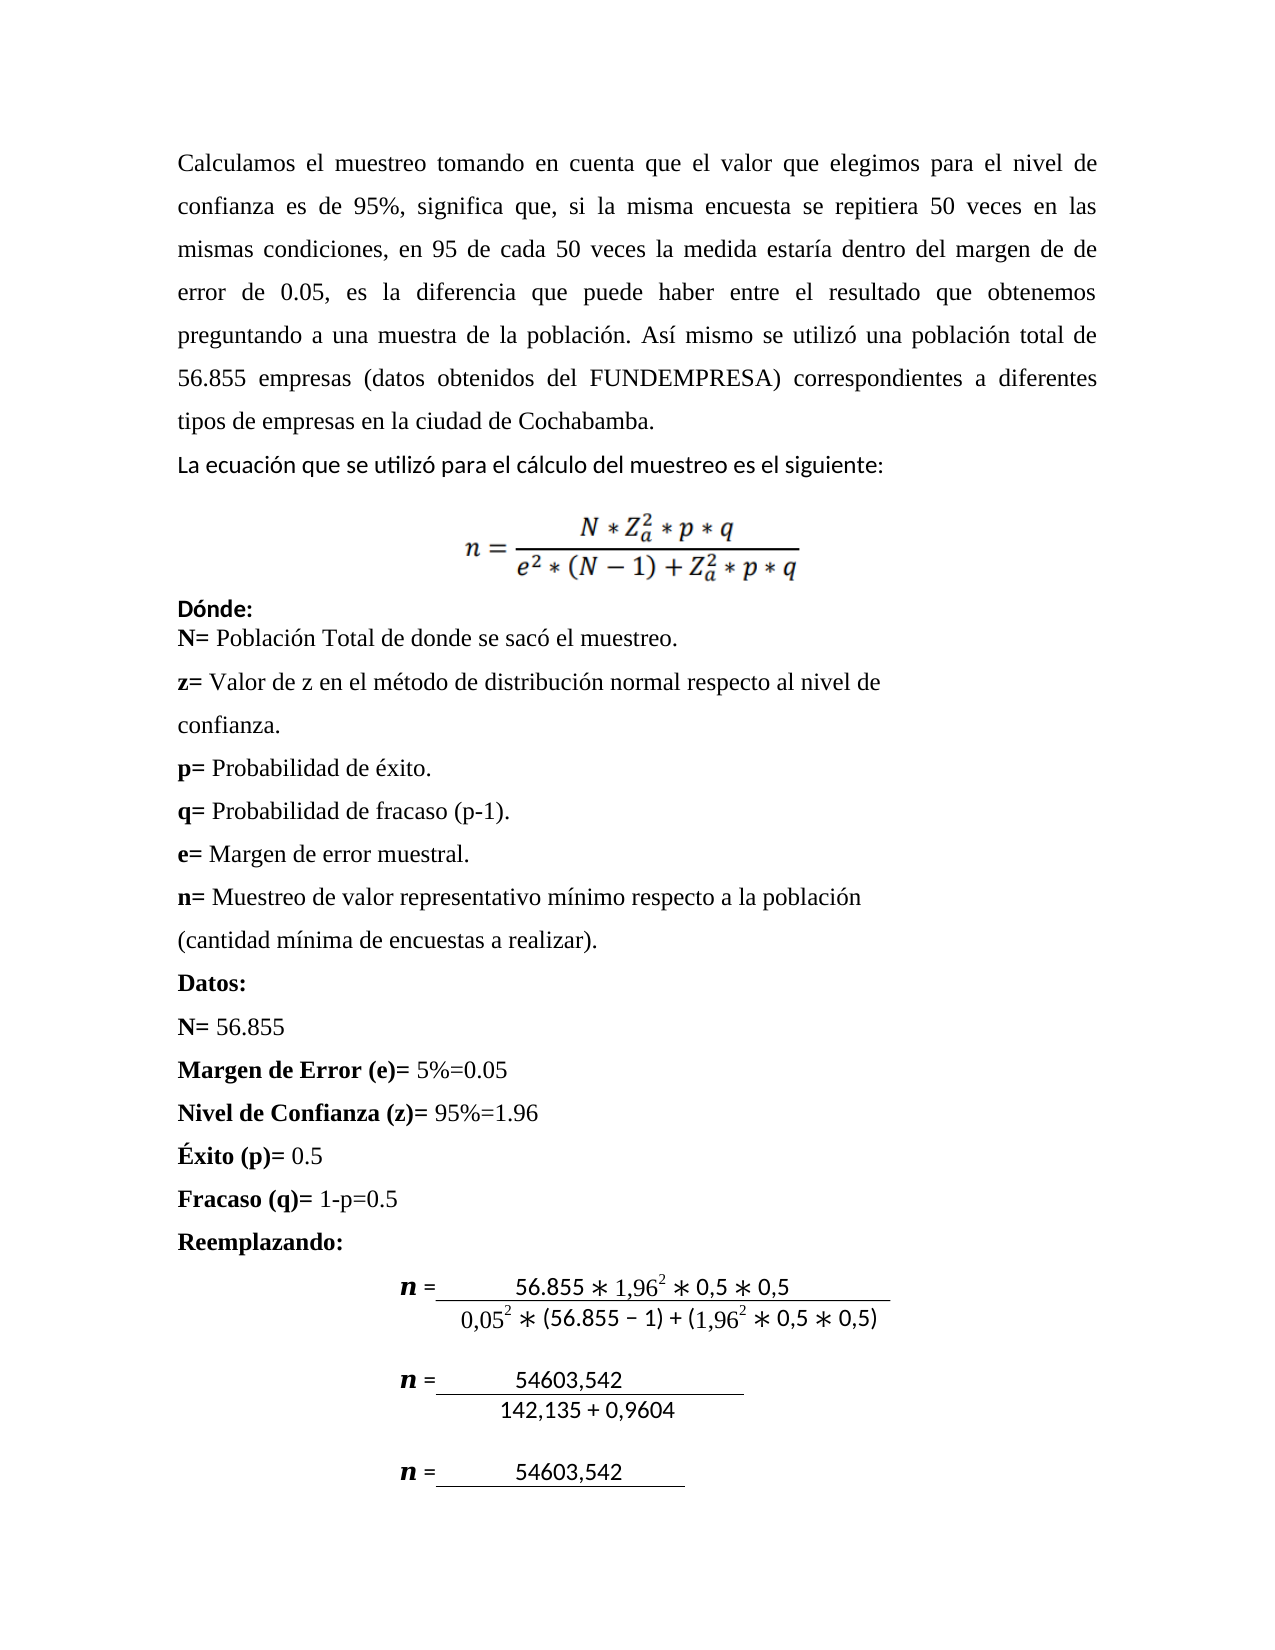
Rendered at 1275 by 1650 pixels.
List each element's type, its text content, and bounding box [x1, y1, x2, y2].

text 𝒏 = 56.855 ∗ ∗ 0,5 ∗ 0,5 [398, 1270, 1098, 1302]
text Calculamos el muestreo tomando en cuenta que el valor que elegimos para el nivel de confianza es de 95%, significa que, si la misma encuesta se repitiera 50 veces en las mismas condiciones, en 95 de cada 50 veces la medida estaría dentro del margen de de error de 0.05, es la diferencia que puede haber entre el resultado que obtenemos preguntando a una muestra de la población. Así mismo se utilizó una población total de 56.855 empresas (datos obtenidos del FUNDEMPRESA) correspondientes a diferentes tipos de empresas en la ciudad de Cochabamba. [177, 148, 1098, 435]
text n= Muestreo de valor representativo mínimo respecto a la población [177, 882, 1098, 911]
text 𝒏 = 54603,542 [398, 1363, 1098, 1394]
text z= Valor de z en el método de distribución normal respecto al nivel de [177, 667, 1098, 695]
text 𝒏 = 54603,542 [398, 1456, 1098, 1487]
text La ecuación que se utilizó para el cálculo del muestreo es el siguiente: [177, 449, 1098, 480]
text Nivel de Confianza (z)= 95%=1.96 [177, 1098, 1098, 1127]
text Fracaso (q)= 1-p=0.5 [177, 1184, 1098, 1213]
text Éxito (p)= 0.5 [177, 1141, 1098, 1170]
text (cantidad mínima de encuestas a realizar). [177, 925, 1098, 954]
text ∗ (56.855 − 1) + ( ∗ 0,5 ∗ 0,5) [398, 1302, 1098, 1333]
text Datos: [177, 968, 1098, 997]
picture [451, 510, 824, 593]
text q= Probabilidad de fracaso (p-1). [177, 796, 1098, 825]
text e= Margen de error muestral. [177, 839, 1098, 868]
text Margen de Error (e)= 5%=0.05 [177, 1055, 1098, 1083]
text p= Probabilidad de éxito. [177, 753, 1098, 782]
text confianza. [177, 710, 1098, 738]
text N= 56.855 [177, 1012, 1098, 1040]
text Reemplazando: [177, 1227, 1098, 1256]
text Dónde: [177, 593, 1098, 623]
text 142,135 + 0,9604 [177, 1394, 1098, 1425]
text N= Población Total de donde se sacó el muestreo. [177, 623, 1098, 652]
